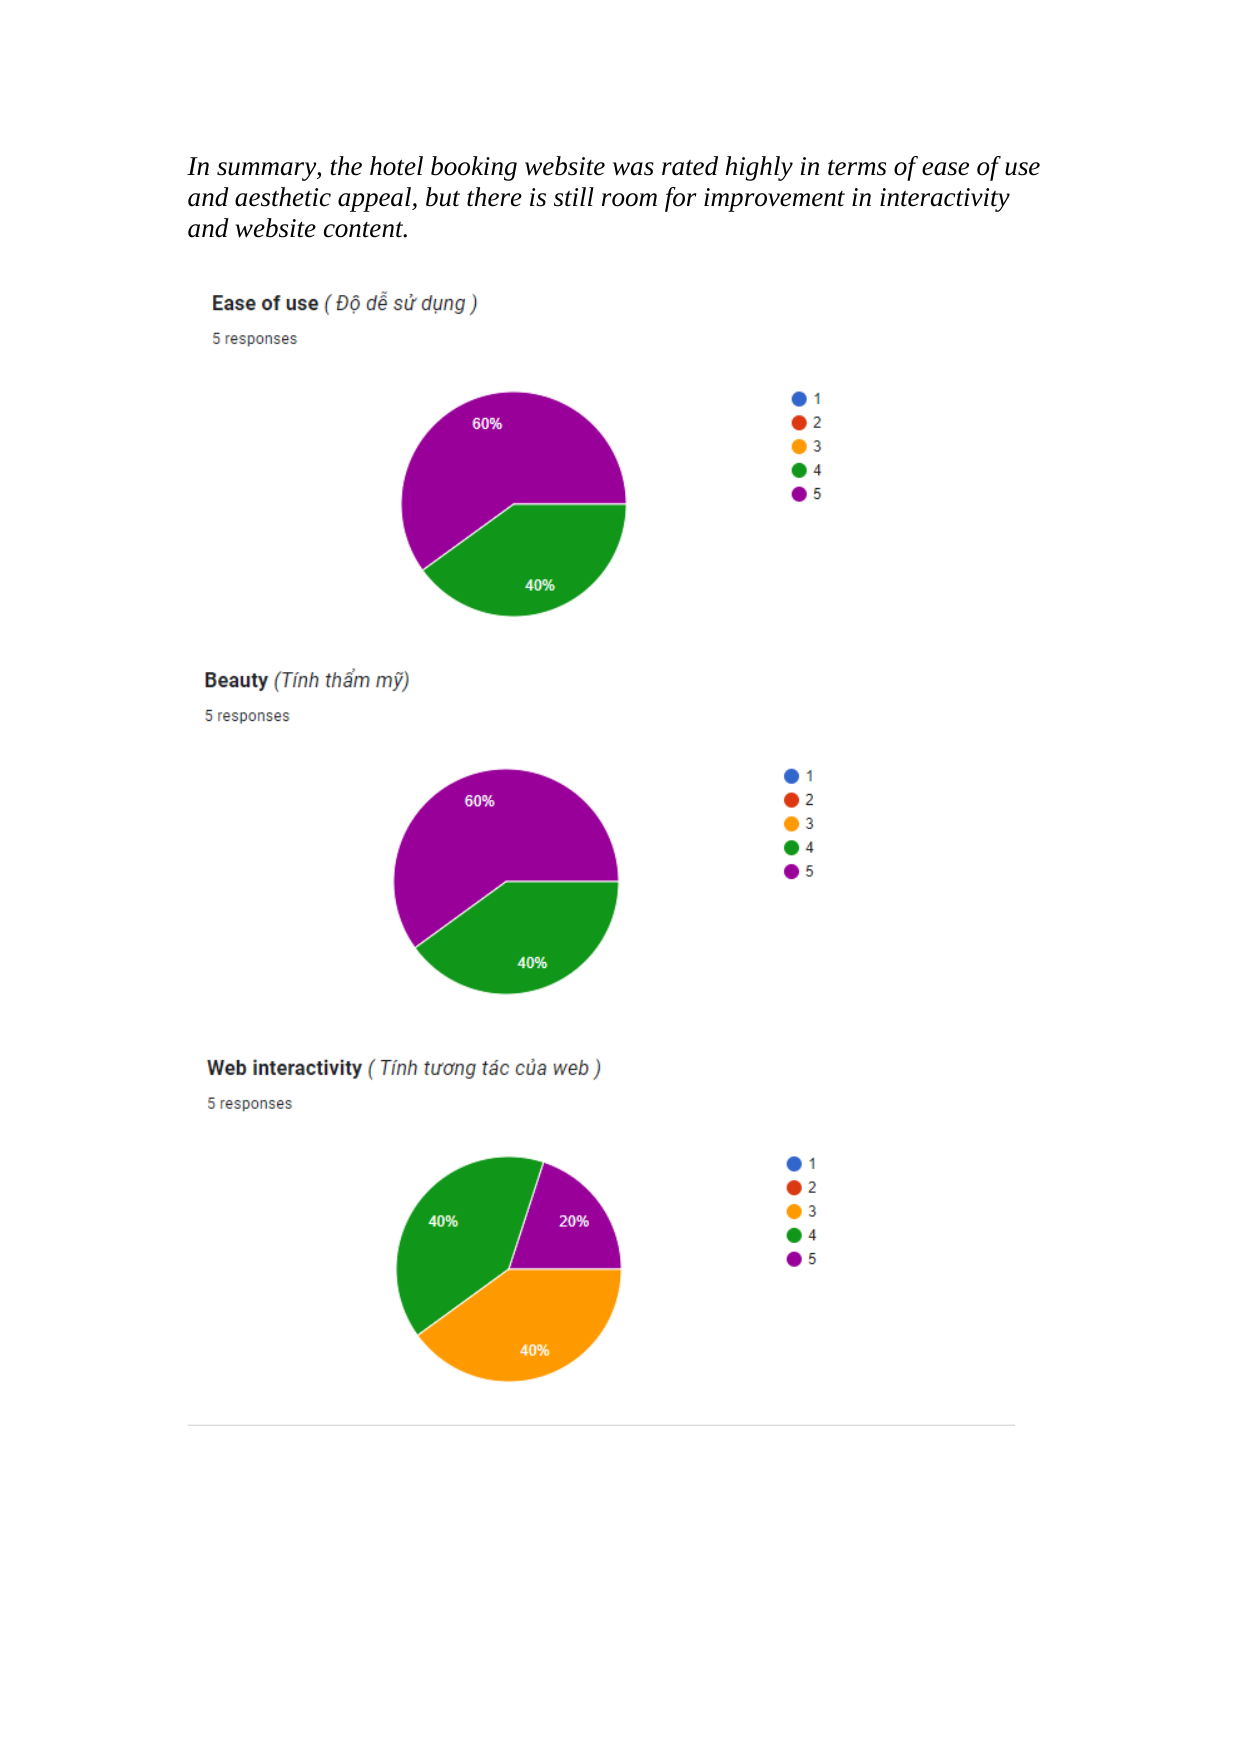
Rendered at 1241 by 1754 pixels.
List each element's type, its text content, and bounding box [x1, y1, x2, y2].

text In summary, the hotel booking website was rated highly in terms of ease of use and aesthetic appeal, but there is still room for improvement in interactivity and website content. [187, 150, 1053, 243]
picture [187, 274, 1015, 1426]
